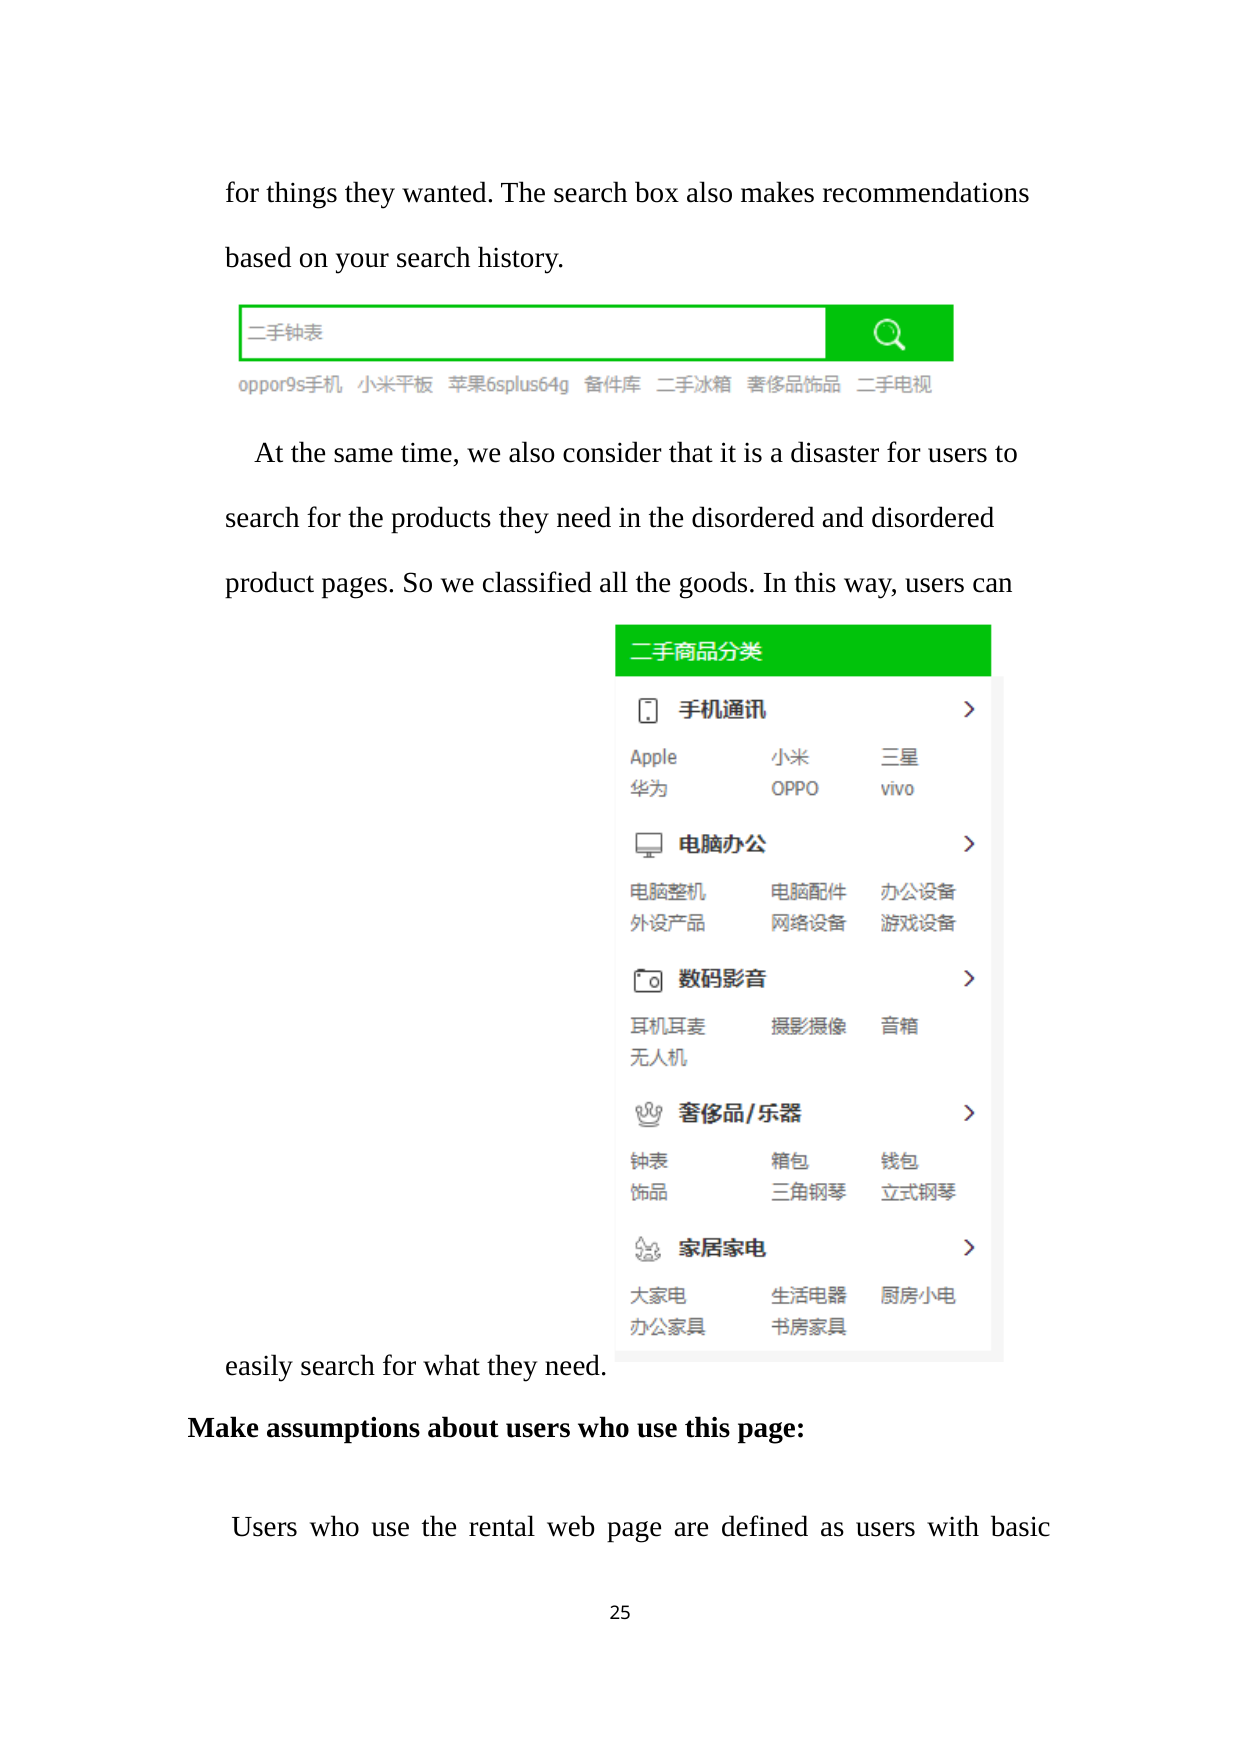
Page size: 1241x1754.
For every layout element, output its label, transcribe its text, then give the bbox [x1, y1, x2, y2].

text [187, 1493, 1053, 1558]
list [225, 160, 1053, 420]
picture [614, 614, 1004, 1362]
text Make assumptions about users who use this page: [187, 1395, 1053, 1460]
picture [225, 297, 968, 412]
